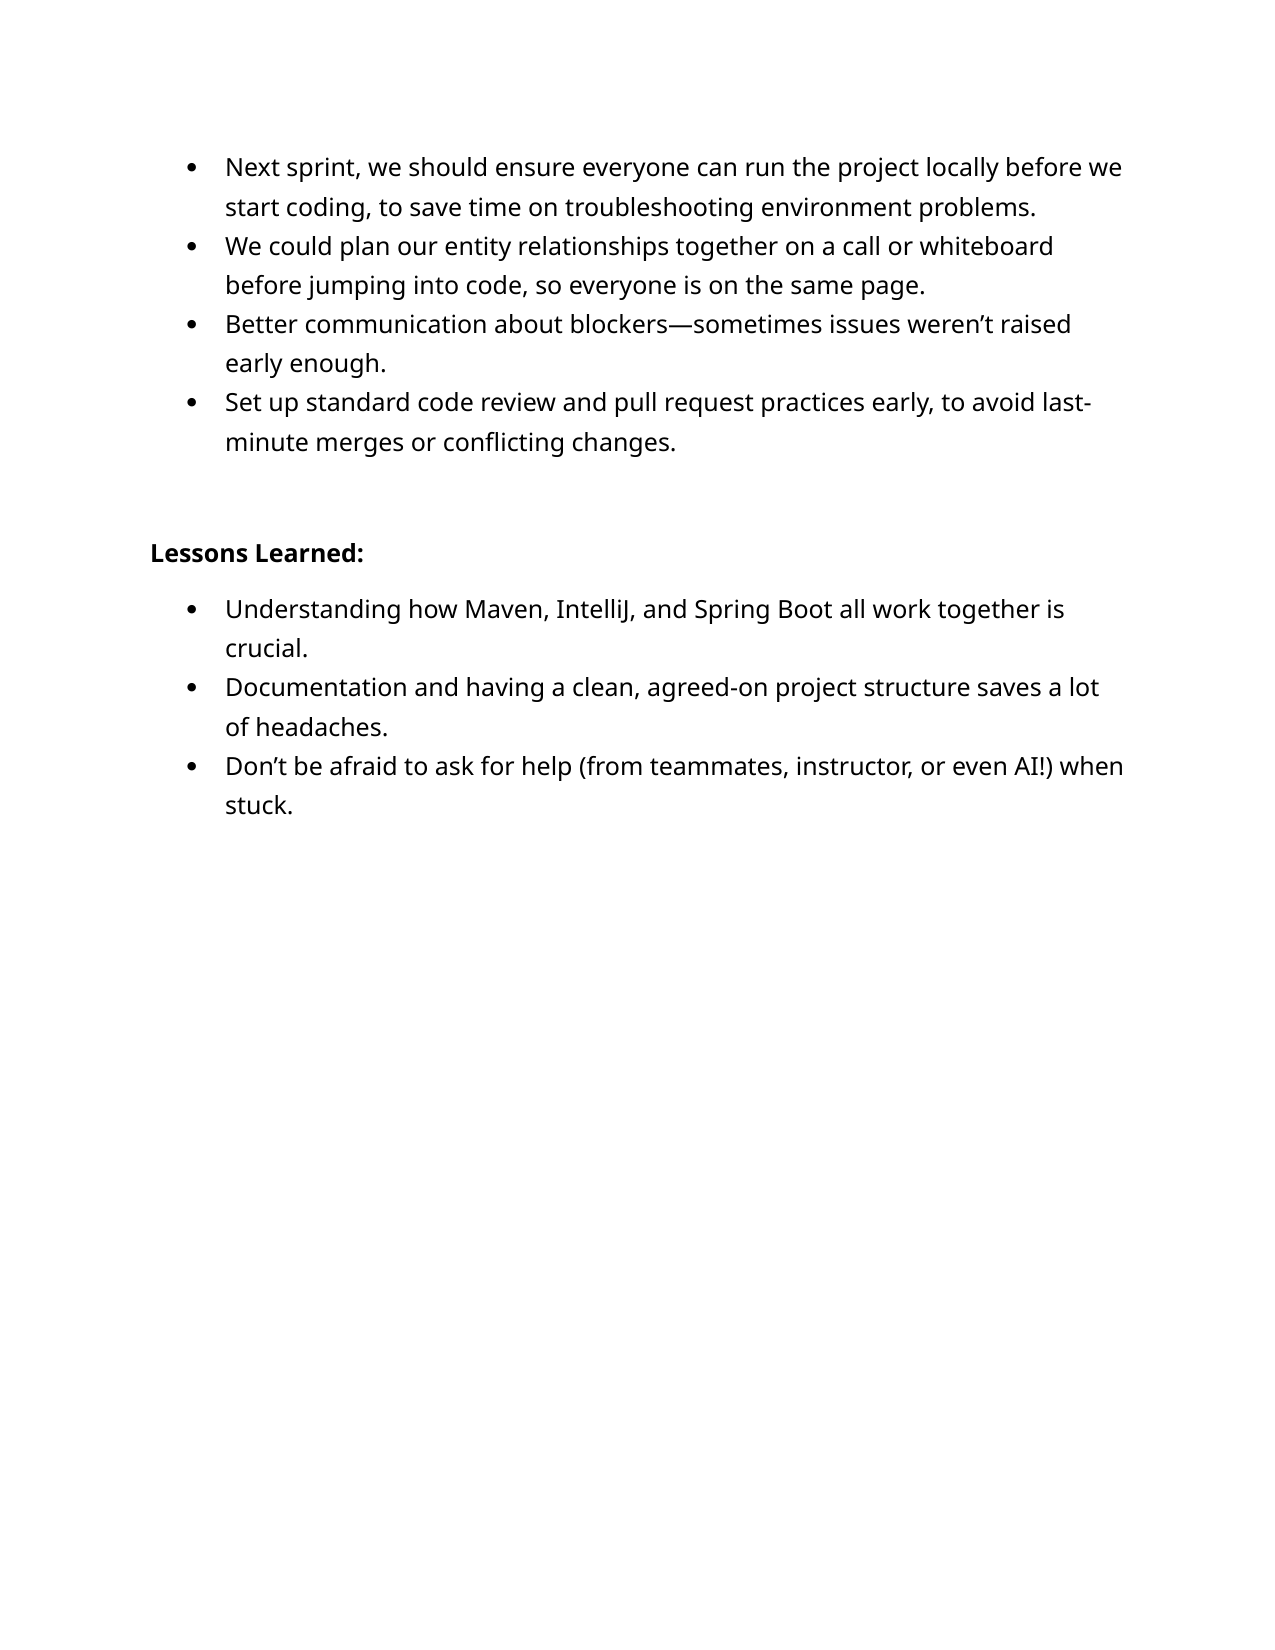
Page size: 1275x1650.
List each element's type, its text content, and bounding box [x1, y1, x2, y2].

text Lessons Learned: [150, 536, 1125, 570]
list Next sprint, we should ensure everyone can run the project locally before we start coding, to save time on troubleshooting environment problems. [187, 150, 1125, 223]
list We could plan our entity relationships together on a call or whiteboard before jumping into code, so everyone is on the same page. [187, 228, 1125, 302]
list Better communication about blockers—sometimes issues weren’t raised early enough. [187, 307, 1125, 380]
list Documentation and having a clean, agreed-on project structure saves a lot of headaches. [187, 670, 1125, 743]
list Understanding how Maven, IntelliJ, and Spring Boot all work together is crucial. [187, 592, 1125, 665]
list Set up standard code review and pull request practices early, to avoid last-minute merges or conflicting changes. [187, 385, 1125, 458]
list Don’t be afraid to ask for help (from teammates, instructor, or even AI!) when stuck. [187, 748, 1125, 822]
